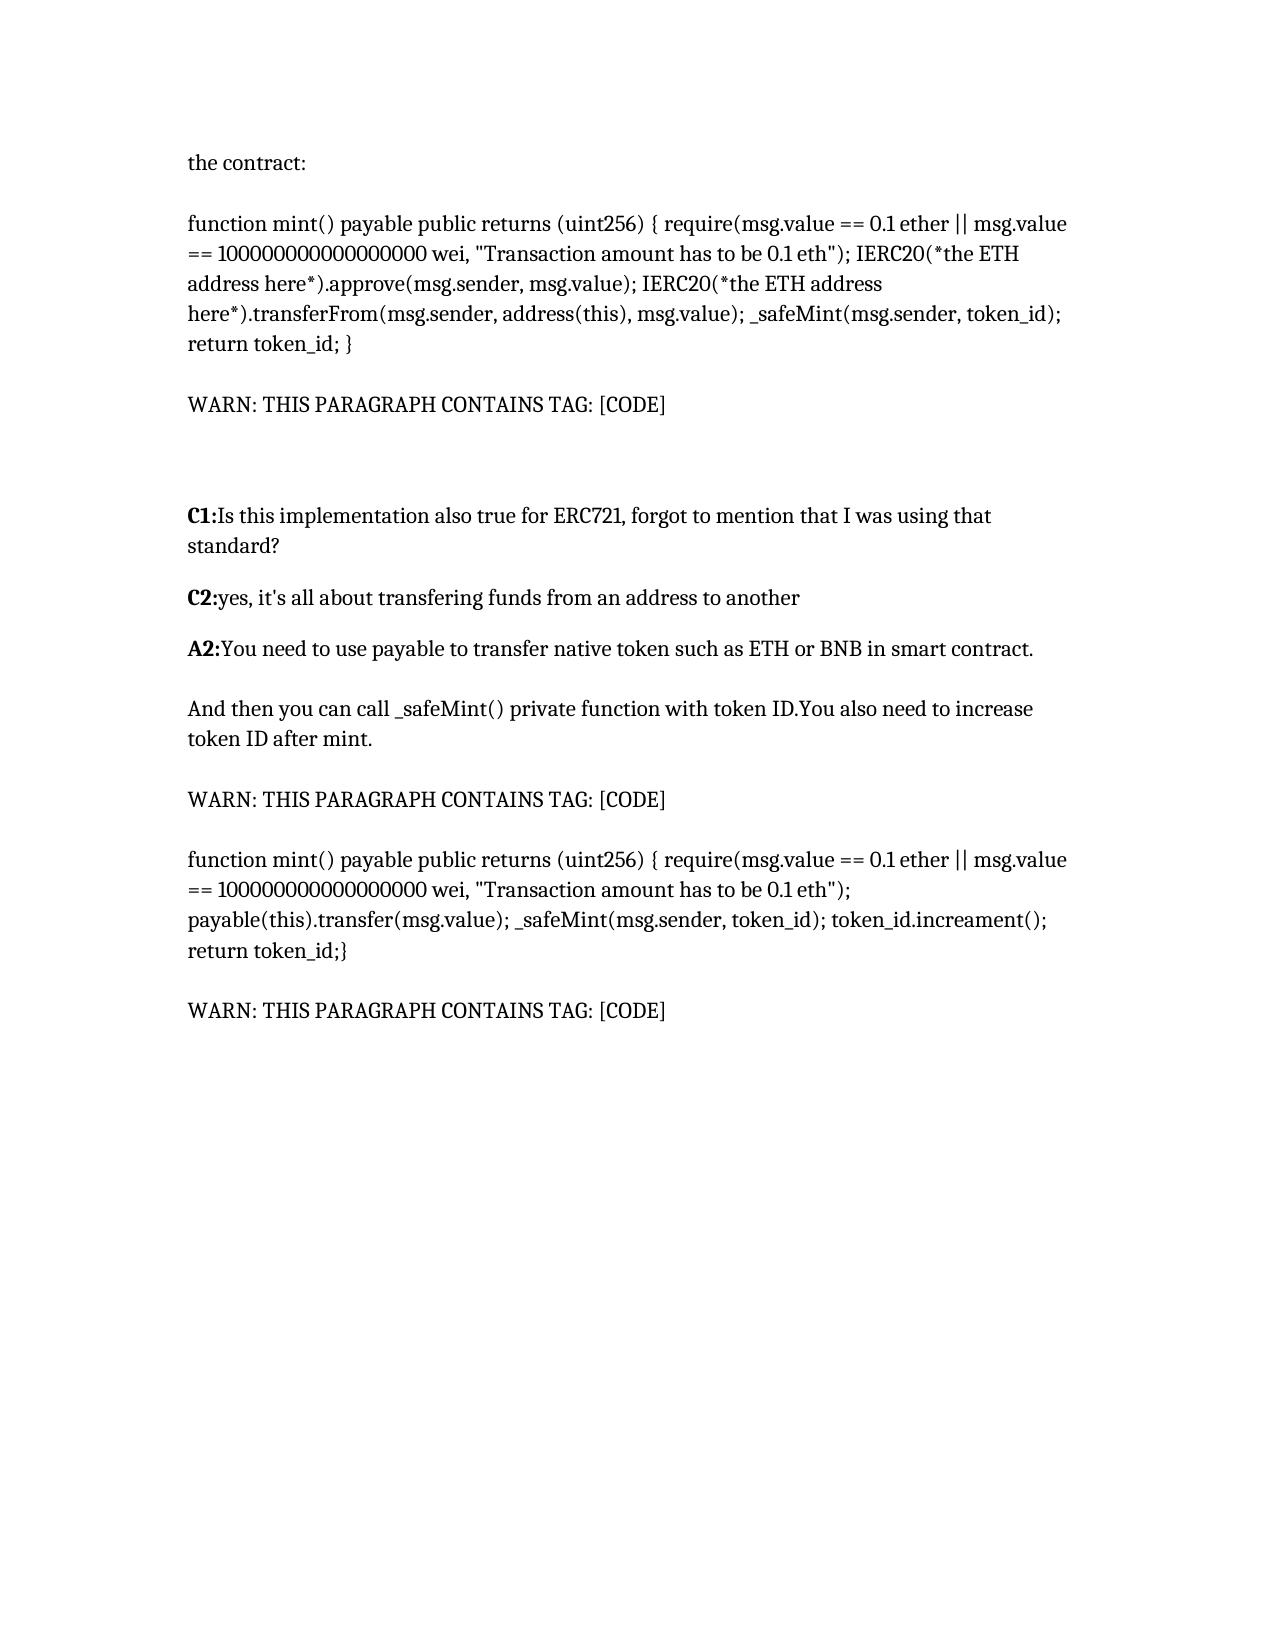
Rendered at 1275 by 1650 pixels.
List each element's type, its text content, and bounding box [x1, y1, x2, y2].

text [187, 150, 1087, 478]
text C1:Is this implementation also true for ERC721, forgot to mention that I was using that standard? [187, 503, 1087, 560]
text C2:yes, it's all about transfering funds from an address to another [187, 584, 1087, 611]
text A2:You need to use payable to transfer native token such as ETH or BNB in smart contract. And then you can call _safeMint() private function with token ID.You also need to increase token ID after mint. WARN: THIS PARAGRAPH CONTAINS TAG: [CODE] function mint() payable public returns (uint256) { require(msg.value == 0.1 ether || msg.value == 100000000000000000 wei, "Transaction amount has to be 0.1 eth"); payable(this).transfer(msg.value); _safeMint(msg.sender, token_id); token_id.increament(); return token_id;} WARN: THIS PARAGRAPH CONTAINS TAG: [CODE] [187, 635, 1087, 1085]
